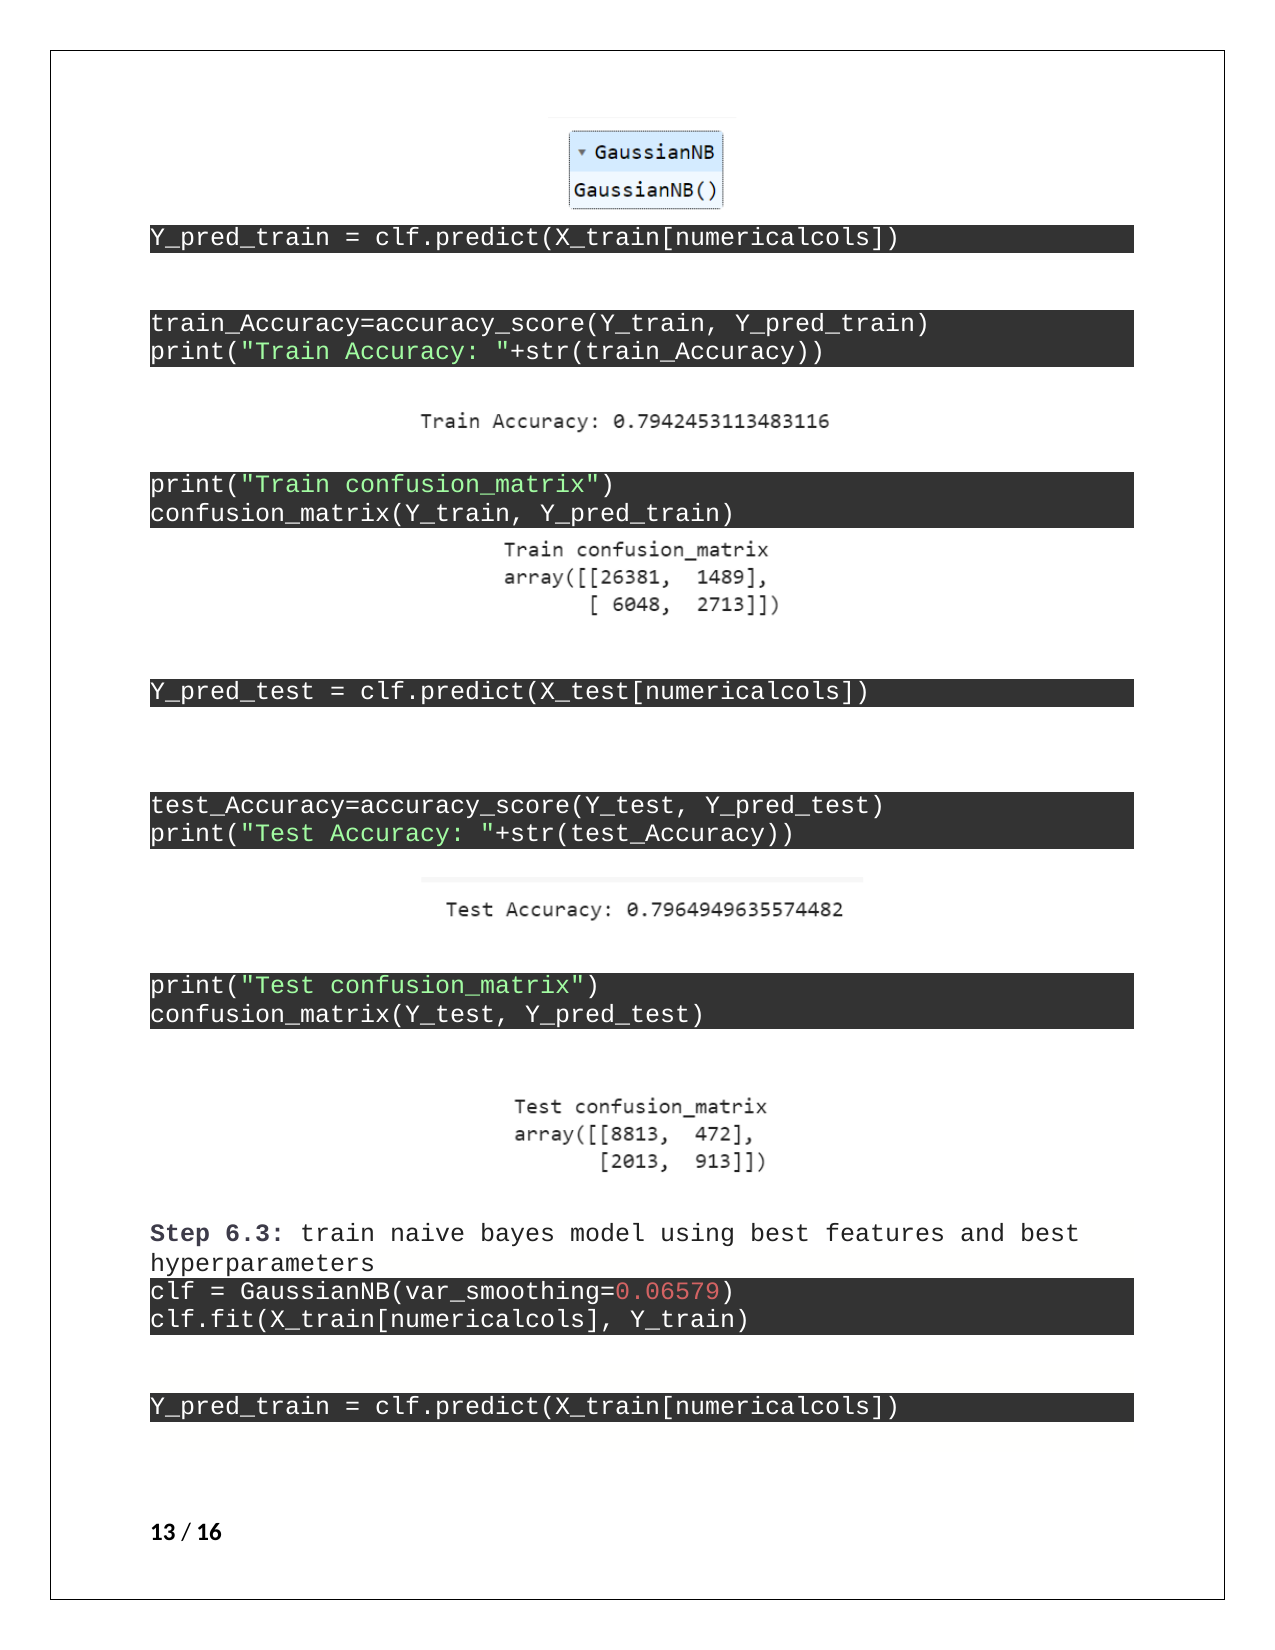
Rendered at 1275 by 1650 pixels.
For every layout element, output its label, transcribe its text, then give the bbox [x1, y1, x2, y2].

text train_Accuracy=accuracy_score(Y_train, Y_pred_train) print("Train Accuracy: "+str(train_Accuracy)) [150, 310, 1134, 367]
text Y_pred_test = clf.predict(X_test[numericalcols]) [150, 679, 1134, 707]
text Y_pred_train = clf.predict(X_train[numericalcols]) [150, 1393, 1134, 1422]
text Step 6.3: train naive bayes model using best features and best hyperparameters [150, 1219, 1134, 1278]
picture [404, 395, 881, 444]
text print("Test confusion_matrix") confusion_matrix(Y_test, Y_pred_test) [150, 973, 1134, 1029]
picture [548, 117, 737, 225]
picture [421, 877, 864, 945]
text clf = GaussianNB(var_smoothing=0.06579) clf.fit(X_train[numericalcols], Y_train) [150, 1278, 1134, 1335]
text Y_pred_train = clf.predict(X_train[numericalcols]) [150, 225, 1134, 253]
picture [476, 528, 808, 651]
text print("Train confusion_matrix") confusion_matrix(Y_train, Y_pred_train) [150, 472, 1134, 528]
picture [502, 1086, 782, 1191]
text test_Accuracy=accuracy_score(Y_test, Y_pred_test) print("Test Accuracy: "+str(test_Accuracy)) [150, 792, 1134, 849]
